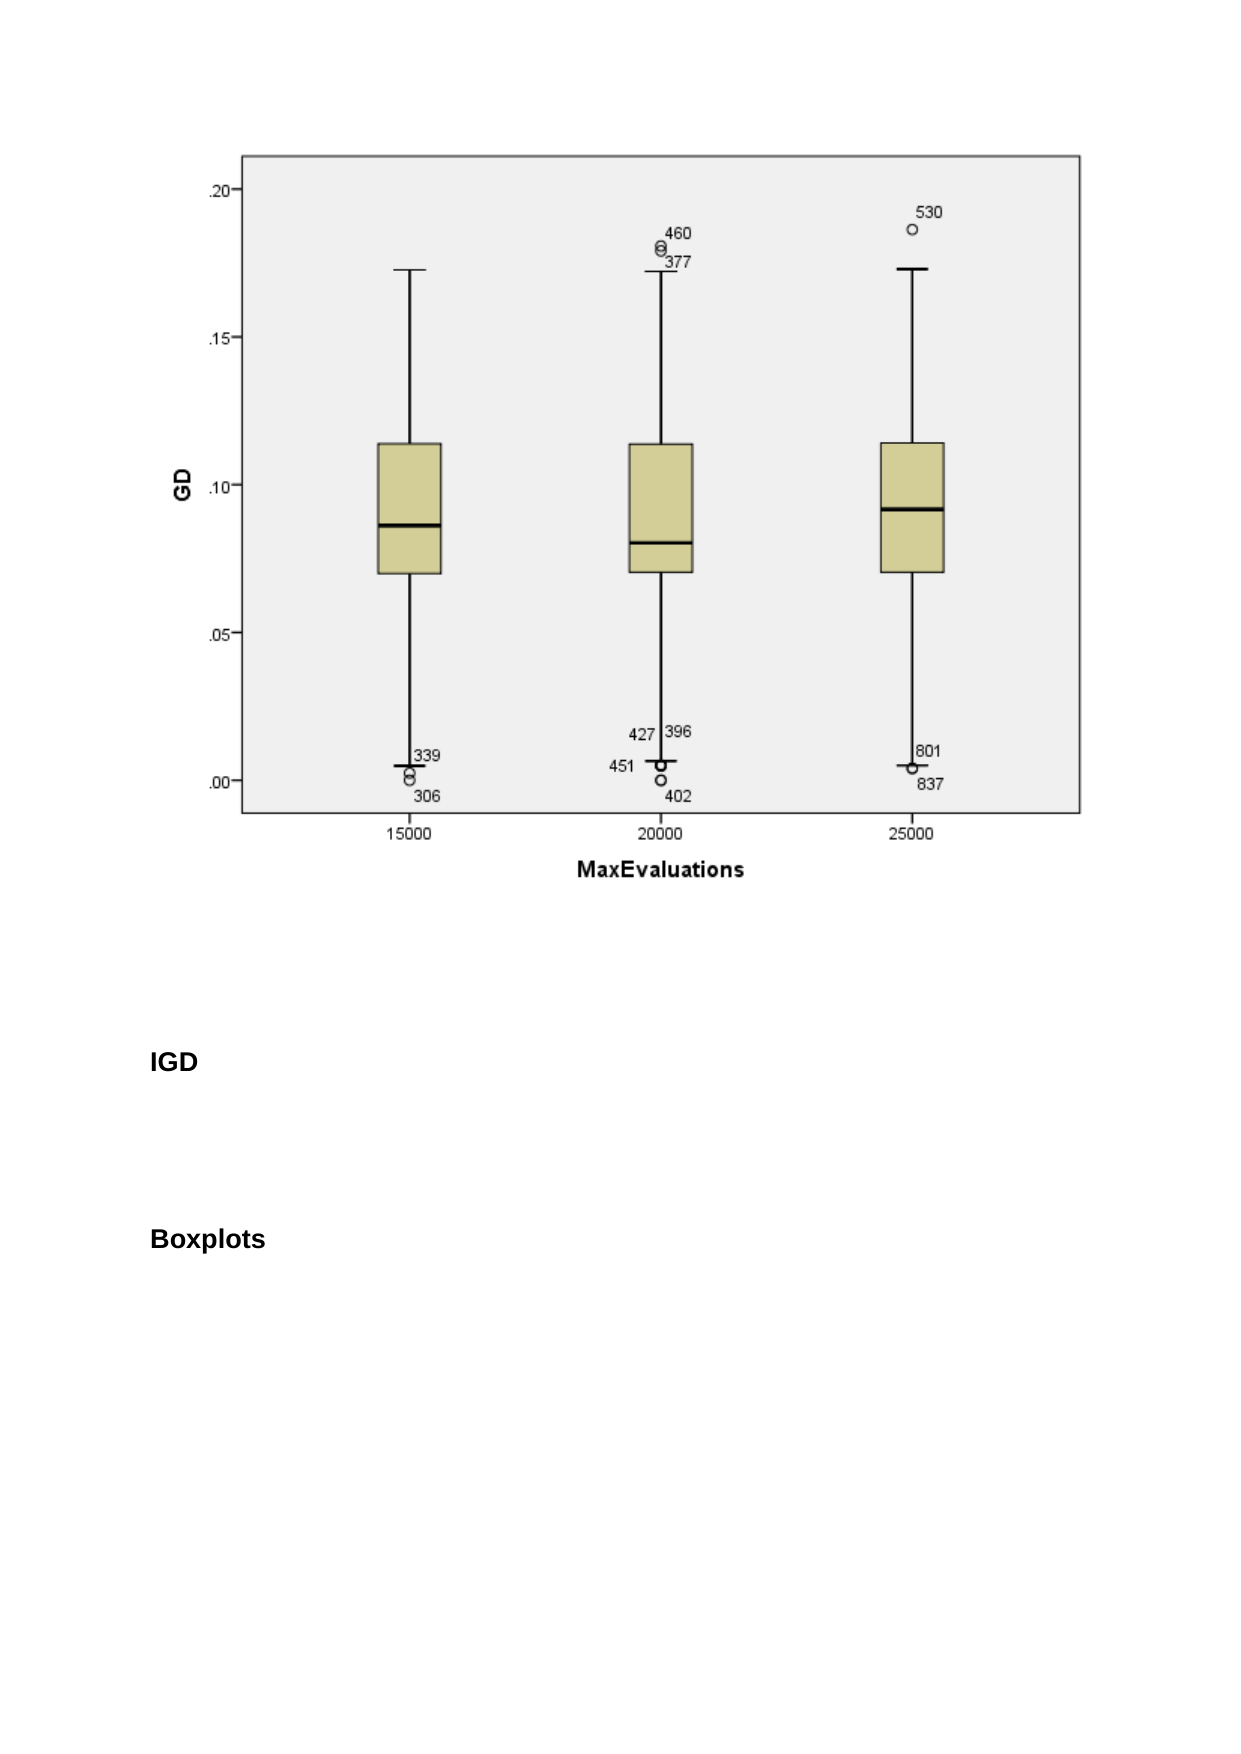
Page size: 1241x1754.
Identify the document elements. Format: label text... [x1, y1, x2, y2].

text IGD [150, 1046, 1090, 1077]
text Boxplots [150, 1223, 1090, 1254]
picture [150, 150, 1090, 903]
